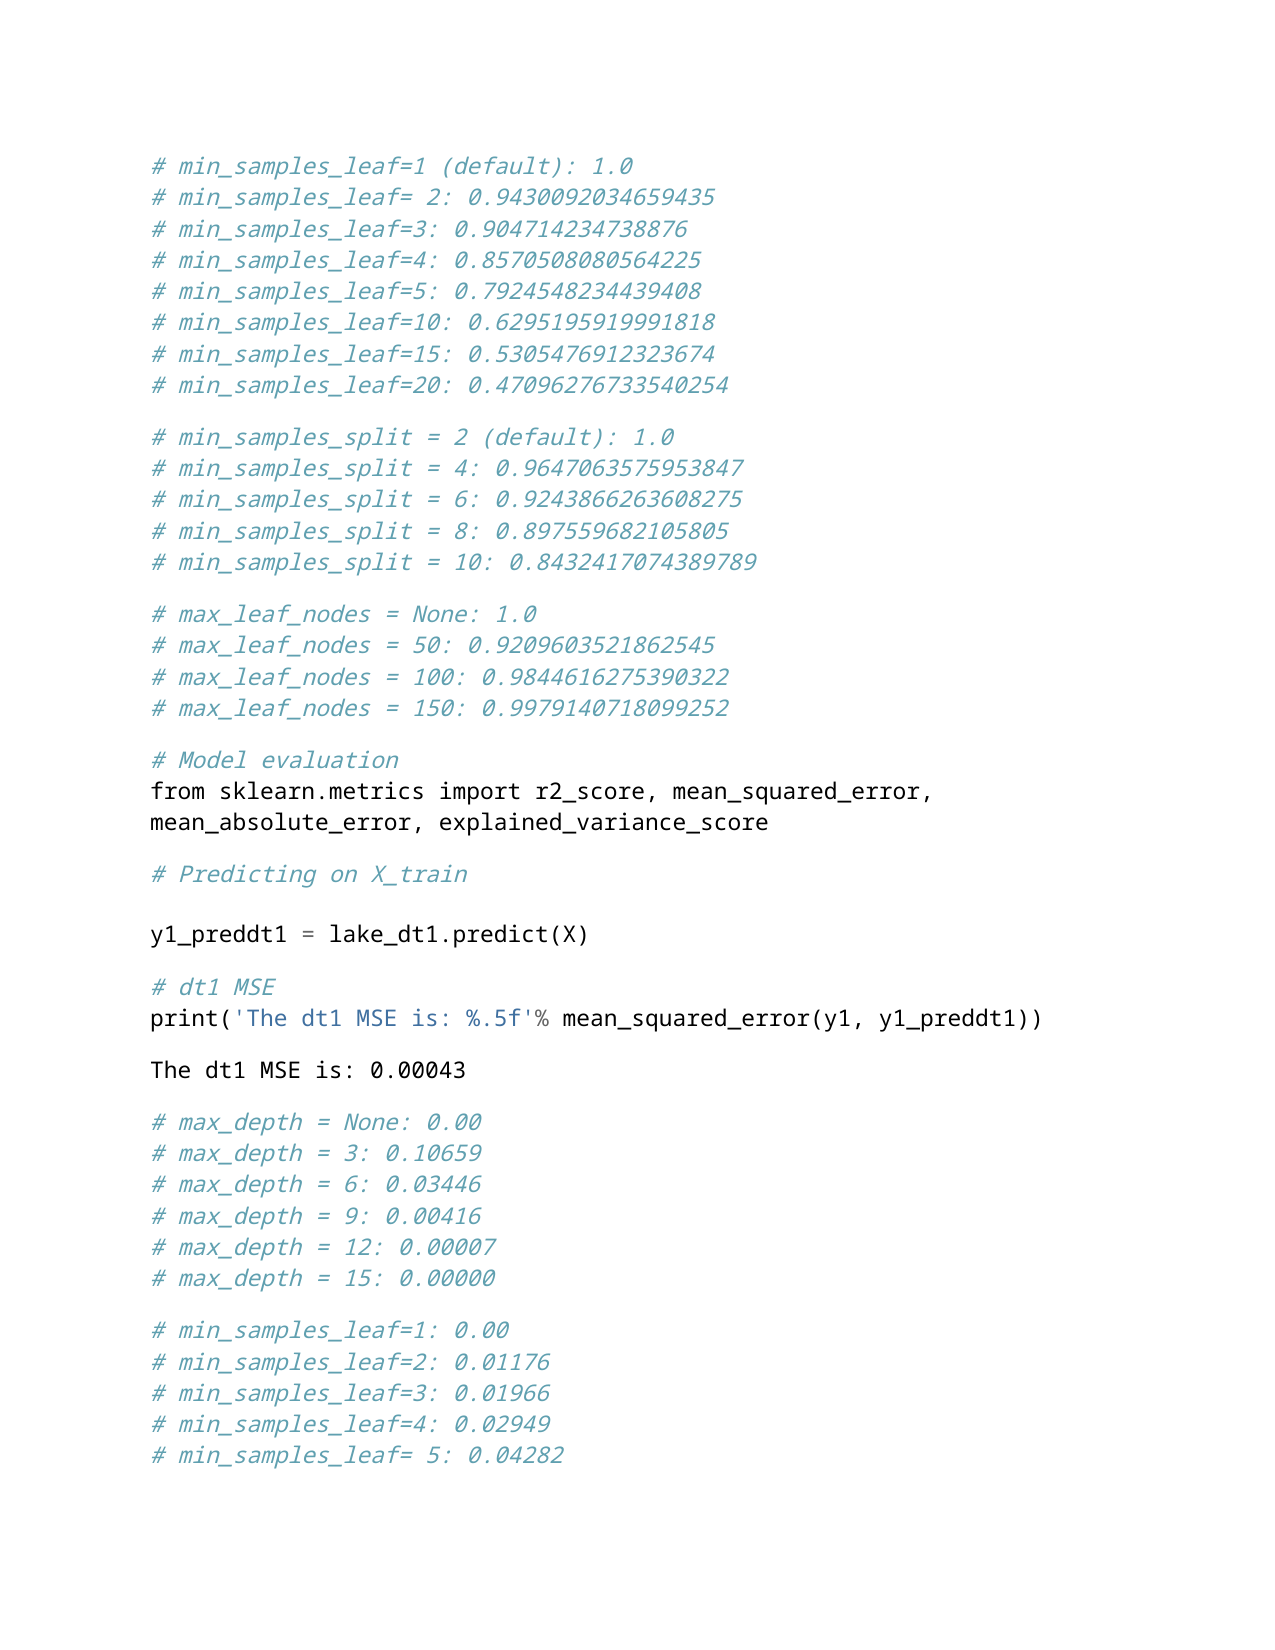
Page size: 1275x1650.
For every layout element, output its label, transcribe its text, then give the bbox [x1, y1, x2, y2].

text # max_leaf_nodes = None: 1.0 # max_leaf_nodes = 50: 0.9209603521862545 # max_leaf_nodes = 100: 0.9844616275390322 # max_leaf_nodes = 150: 0.9979140718099252 [150, 598, 1125, 723]
text # max_depth = None: 0.00 # max_depth = 3: 0.10659 # max_depth = 6: 0.03446 # max_depth = 9: 0.00416 # max_depth = 12: 0.00007 # max_depth = 15: 0.00000 [150, 1106, 1125, 1293]
text The dt1 MSE is: 0.00043 [150, 1054, 1125, 1085]
text # Predicting on X_train y1_preddt1 = lake_dt1.predict(X) [150, 858, 1125, 949]
text # dt1 MSE print('The dt1 MSE is: %.5f'% mean_squared_error(y1, y1_preddt1)) [150, 970, 1125, 1033]
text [150, 1314, 1125, 1470]
text # min_samples_split = 2 (default): 1.0 # min_samples_split = 4: 0.9647063575953847 # min_samples_split = 6: 0.9243866263608275 # min_samples_split = 8: 0.897559682105805 # min_samples_split = 10: 0.8432417074389789 [150, 421, 1125, 577]
text # Model evaluation from sklearn.metrics import r2_score, mean_squared_error, mean_absolute_error, explained_variance_score [150, 744, 1125, 837]
text # min_samples_leaf=1 (default): 1.0 # min_samples_leaf= 2: 0.9430092034659435 # min_samples_leaf=3: 0.904714234738876 # min_samples_leaf=4: 0.8570508080564225 # min_samples_leaf=5: 0.7924548234439408 # min_samples_leaf=10: 0.6295195919991818 # min_samples_leaf=15: 0.5305476912323674 # min_samples_leaf=20: 0.47096276733540254 [150, 150, 1125, 400]
